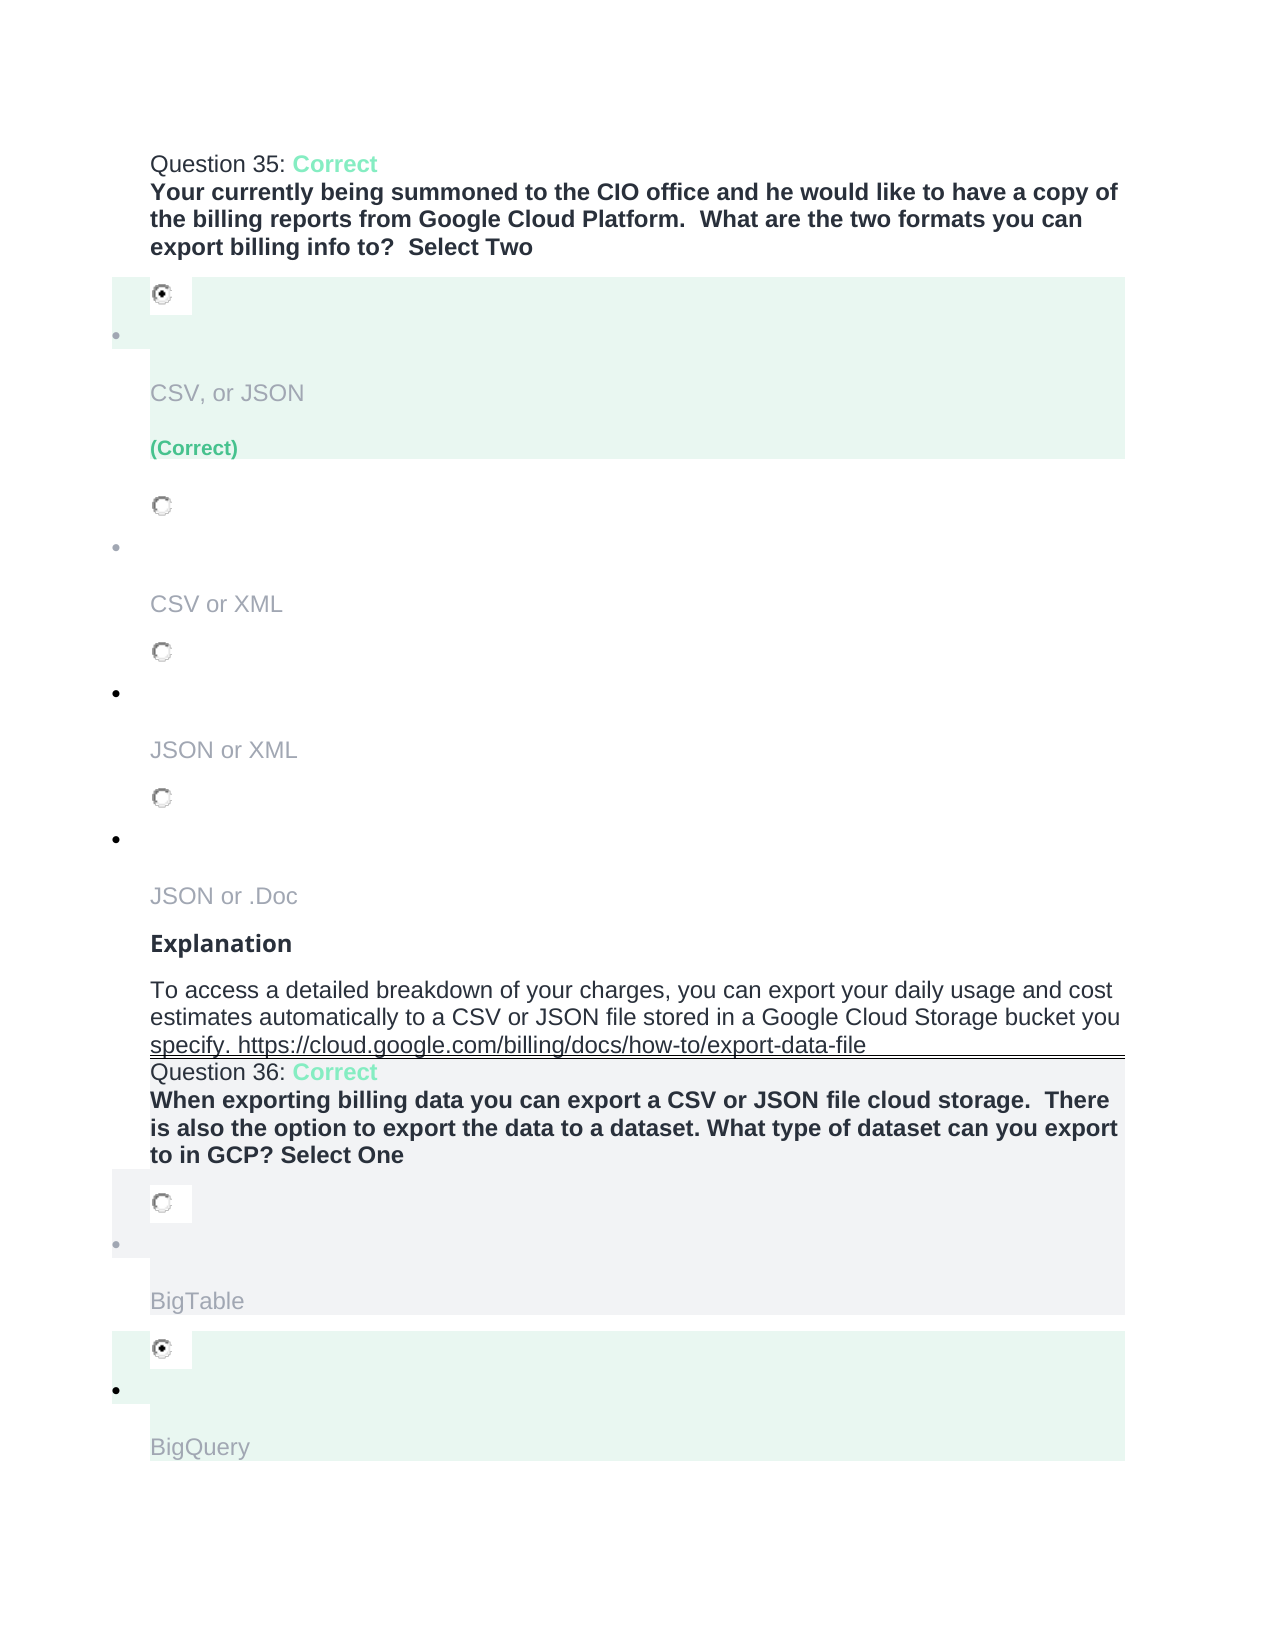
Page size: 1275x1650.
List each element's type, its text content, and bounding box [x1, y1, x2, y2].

text Explanation [150, 926, 1125, 959]
text JSON or XML [150, 736, 1125, 764]
text To access a detailed breakdown of your charges, you can export your daily usage and cost estimates automatically to a CSV or JSON file stored in a Google Cloud Storage bucket you specify. https://cloud.google.com/billing/docs/how-to/export-data-file [150, 976, 1125, 1055]
text CSV, or JSON [150, 379, 1125, 406]
text Your currently being summoned to the CIO office and he would like to have a copy of the billing reports from Google Cloud Platform. What are the two formats you can export billing info to? Select Two [150, 178, 1125, 260]
text When exporting billing data you can export a CSV or JSON file cloud storage. There is also the option to export the data to a dataset. What type of dataset can you export to in GCP? Select One [150, 1086, 1125, 1169]
text BigQuery [150, 1433, 1125, 1461]
text JSON or .Doc [150, 882, 1125, 910]
text BigTable [150, 1287, 1125, 1315]
text Question 35: Correct [150, 150, 1125, 178]
text Question 36: Correct [150, 1059, 1125, 1086]
text CSV or XML [150, 590, 1125, 618]
text (Correct) [150, 436, 1125, 459]
